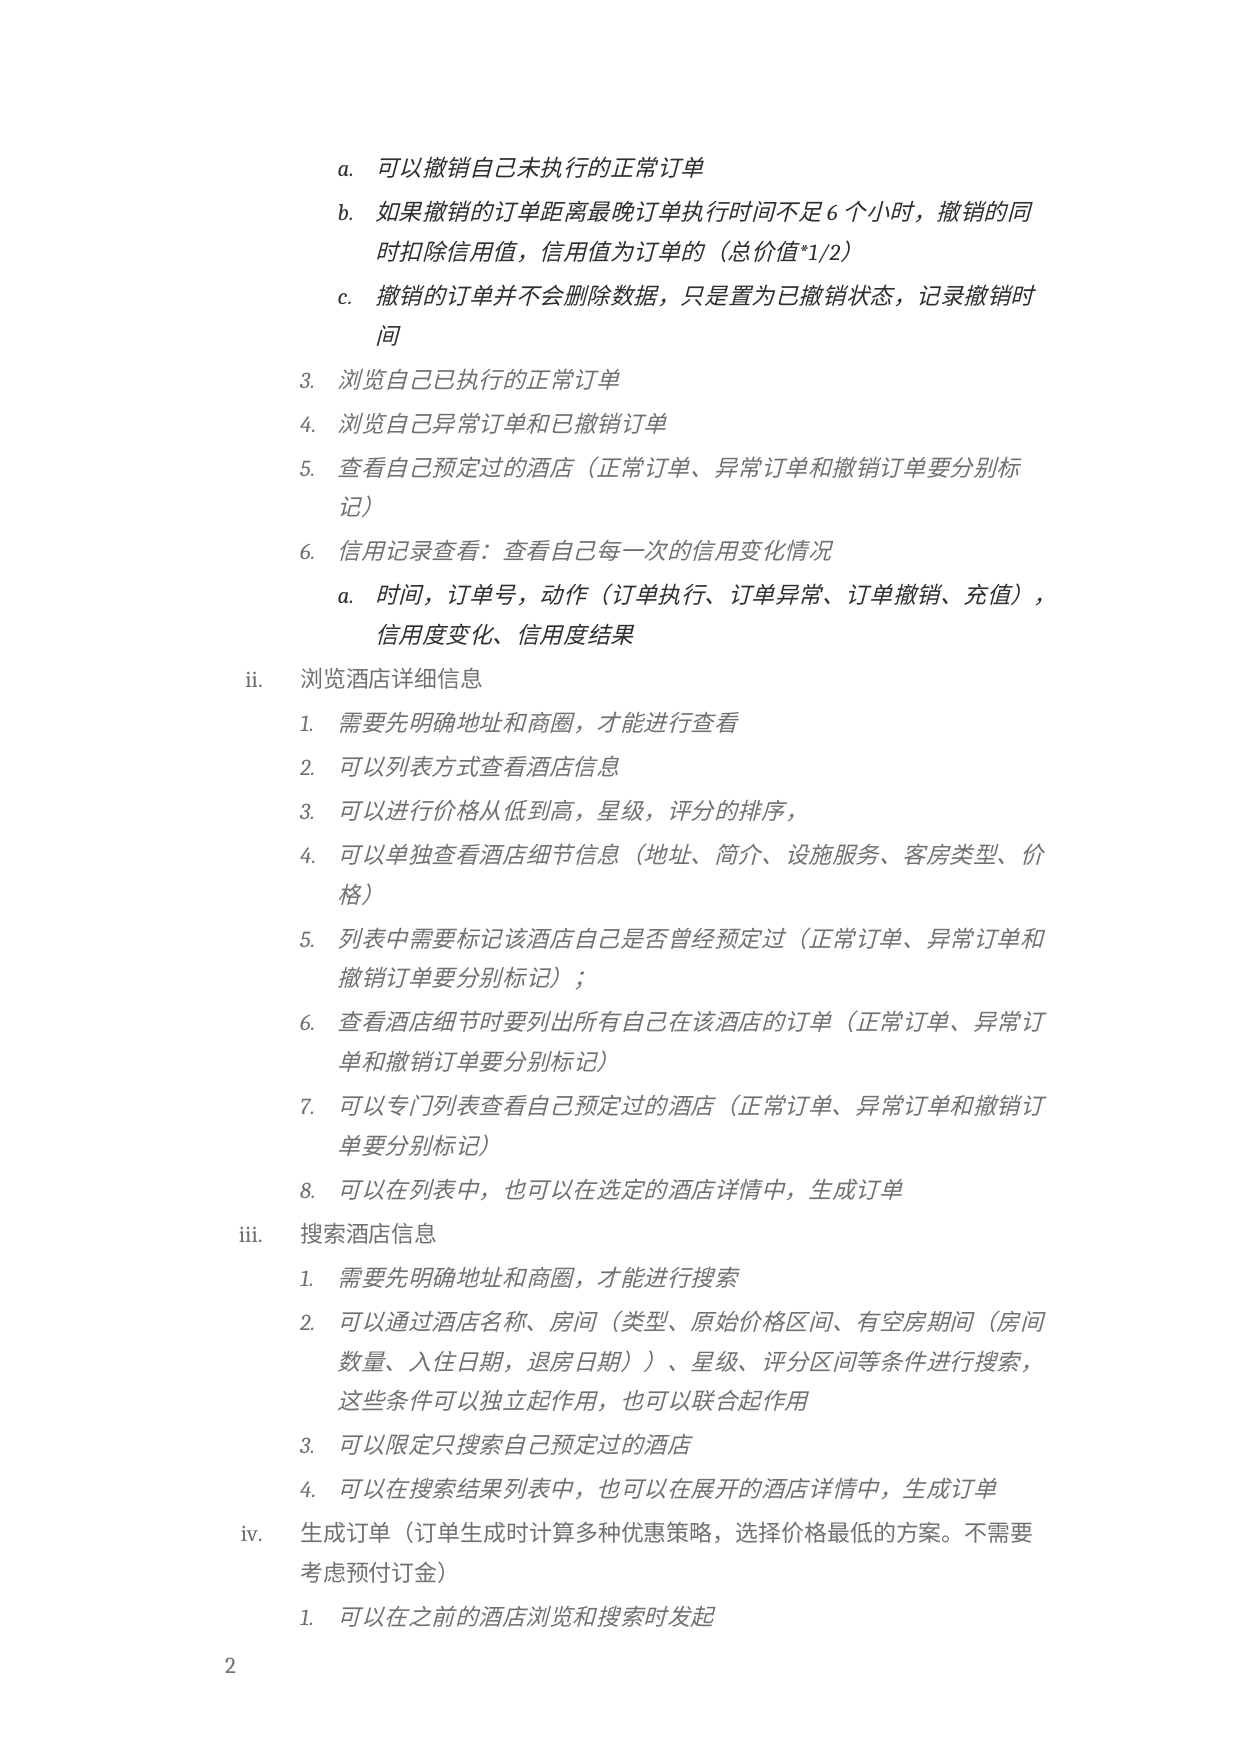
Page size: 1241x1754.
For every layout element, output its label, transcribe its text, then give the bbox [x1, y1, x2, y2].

subtitle 搜索酒店信息 [262, 1216, 1053, 1249]
subtitle 撤销的订单并不会删除数据，只是置为已撤销状态，记录撤销时间 [337, 278, 1053, 351]
subtitle 可以限定只搜索自己预定过的酒店 [300, 1427, 1053, 1460]
subtitle 查看酒店细节时要列出所有自己在该酒店的订单（正常订单、异常订单和撤销订单要分别标记） [300, 1004, 1053, 1077]
subtitle 可以在列表中，也可以在选定的酒店详情中，生成订单 [300, 1172, 1053, 1205]
subtitle 可以通过酒店名称、房间（类型、原始价格区间、有空房期间（房间数量、入住日期，退房日期））、星级、评分区间等条件进行搜索，这些条件可以独立起作用，也可以联合起作用 [300, 1303, 1053, 1416]
subtitle 浏览酒店详细信息 [262, 661, 1053, 694]
subtitle 可以撤销自己未执行的正常订单 [337, 150, 1053, 183]
subtitle 生成订单（订单生成时计算多种优惠策略，选择价格最低的方案。不需要考虑预付订金） [262, 1515, 1053, 1588]
subtitle 可以列表方式查看酒店信息 [300, 749, 1053, 782]
subtitle 浏览自己已执行的正常订单 [300, 361, 1053, 395]
subtitle 可以进行价格从低到高，星级，评分的排序， [300, 793, 1053, 826]
subtitle 需要先明确地址和商圈，才能进行查看 [300, 705, 1053, 738]
subtitle 查看自己预定过的酒店（正常订单、异常订单和撤销订单要分别标记） [300, 449, 1053, 522]
subtitle 需要先明确地址和商圈，才能进行搜索 [300, 1259, 1053, 1293]
subtitle 浏览自己异常订单和已撤销订单 [300, 405, 1053, 439]
subtitle 信用记录查看：查看自己每一次的信用变化情况 [300, 533, 1053, 566]
subtitle 可以在搜索结果列表中，也可以在展开的酒店详情中，生成订单 [300, 1471, 1053, 1504]
subtitle 可以专门列表查看自己预定过的酒店（正常订单、异常订单和撤销订单要分别标记） [300, 1088, 1053, 1161]
subtitle 如果撤销的订单距离最晚订单执行时间不足6个小时，撤销的同时扣除信用值，信用值为订单的（总价值*1/2） [337, 194, 1053, 267]
subtitle 可以单独查看酒店细节信息（地址、简介、设施服务、客房类型、价格） [300, 837, 1053, 910]
subtitle 列表中需要标记该酒店自己是否曾经预定过（正常订单、异常订单和撤销订单要分别标记）； [300, 920, 1053, 993]
subtitle 时间，订单号，动作（订单执行、订单异常、订单撤销、充值），信用度变化、信用度结果 [337, 577, 1053, 650]
subtitle 可以在之前的酒店浏览和搜索时发起 [300, 1599, 1053, 1632]
